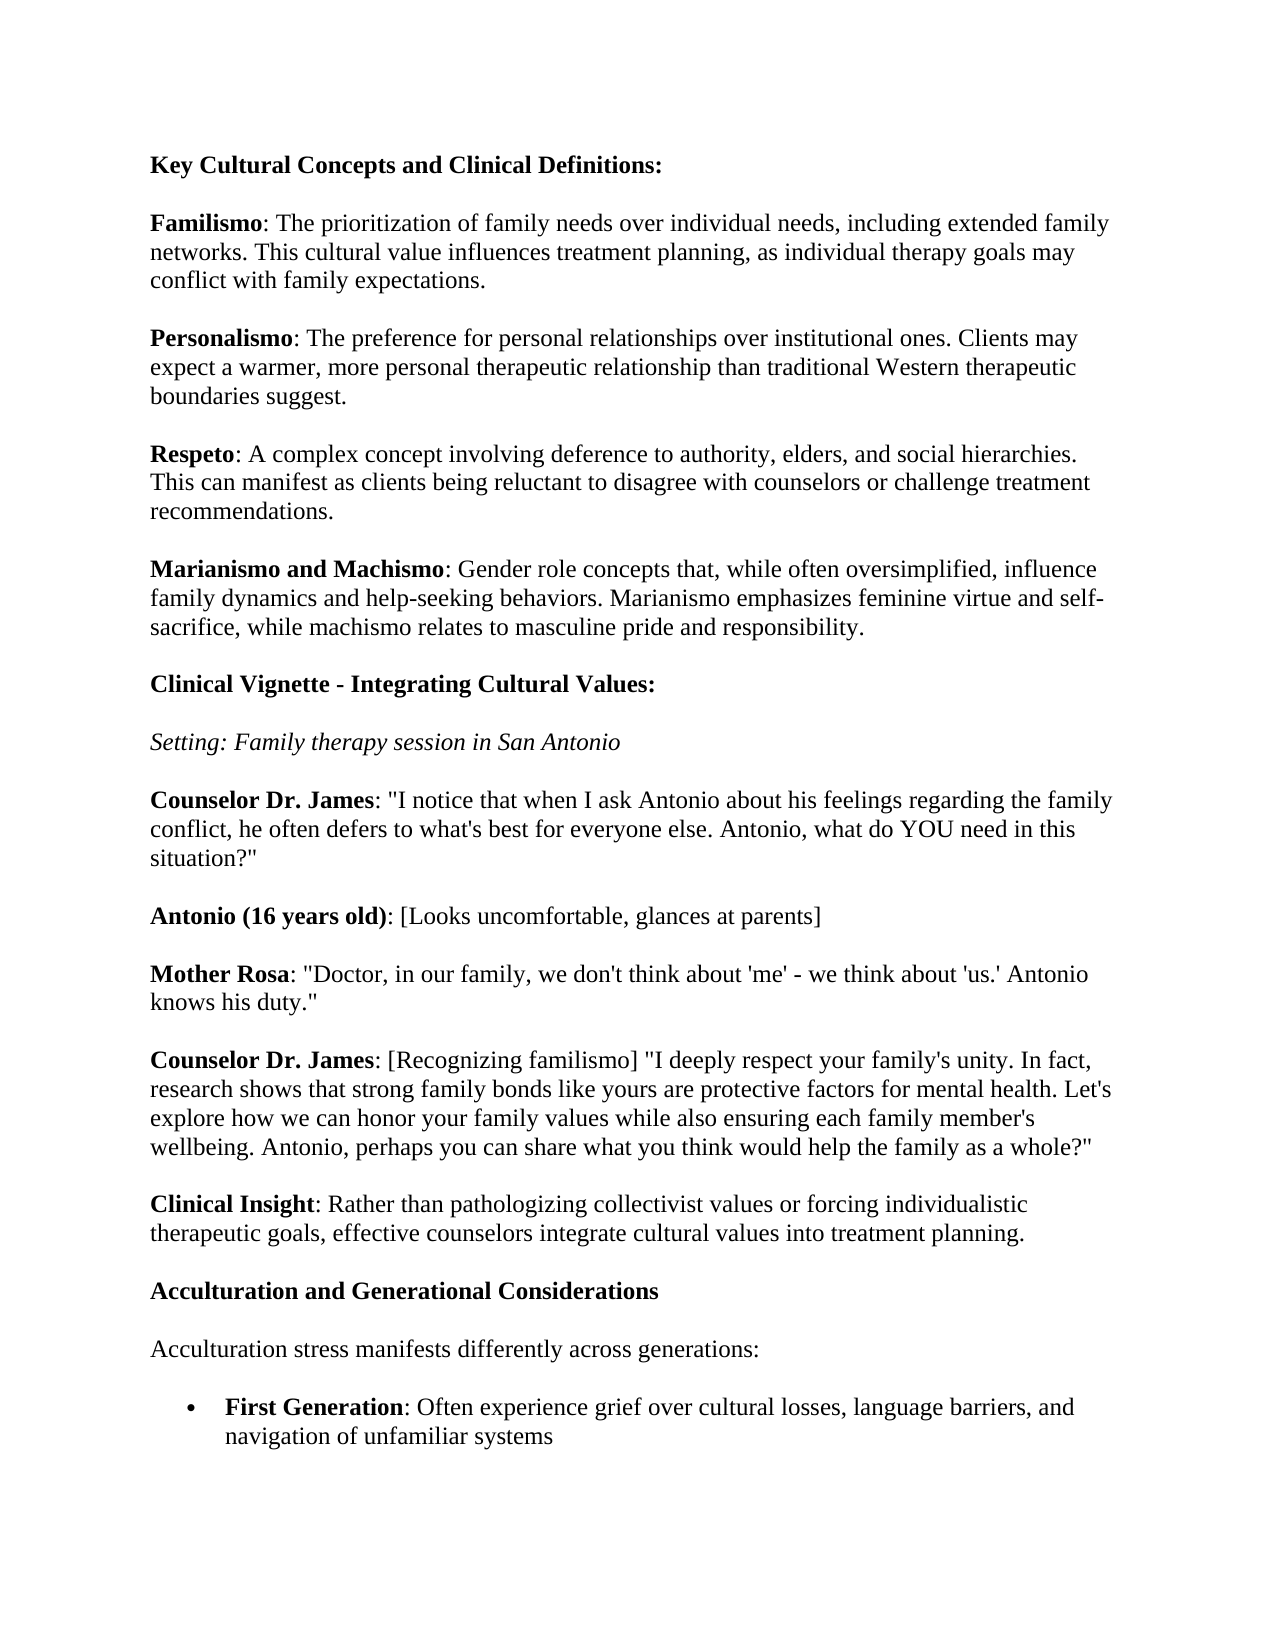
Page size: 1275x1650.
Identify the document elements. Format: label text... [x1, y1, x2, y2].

text Mother Rosa: "Doctor, in our family, we don't think about 'me' - we think about 'us.' Antonio knows his duty." [150, 959, 1125, 1016]
list First Generation: Often experience grief over cultural losses, language barriers, and navigation of unfamiliar systems [187, 1392, 1125, 1449]
text Personalismo: The preference for personal relationships over institutional ones. Clients may expect a warmer, more personal therapeutic relationship than traditional Western therapeutic boundaries suggest. [150, 323, 1125, 409]
text Acculturation stress manifests differently across generations: [150, 1334, 1125, 1363]
text Clinical Vignette - Integrating Cultural Values: [150, 669, 1125, 698]
text Familismo: The prioritization of family needs over individual needs, including extended family networks. This cultural value influences treatment planning, as individual therapy goals may conflict with family expectations. [150, 208, 1125, 294]
text Clinical Insight: Rather than pathologizing collectivist values or forcing individualistic therapeutic goals, effective counselors integrate cultural values into treatment planning. [150, 1189, 1125, 1247]
text Key Cultural Concepts and Clinical Definitions: [150, 150, 1125, 179]
text Counselor Dr. James: [Recognizing familismo] "I deeply respect your family's unity. In fact, research shows that strong family bonds like yours are protective factors for mental health. Let's explore how we can honor your family values while also ensuring each family member's wellbeing. Antonio, perhaps you can share what you think would help the family as a whole?" [150, 1045, 1125, 1160]
text Antonio (16 years old): [Looks uncomfortable, glances at parents] [150, 901, 1125, 929]
text Setting: Family therapy session in San Antonio [150, 727, 1125, 756]
text Marianismo and Machismo: Gender role concepts that, while often oversimplified, influence family dynamics and help-seeking behaviors. Marianismo emphasizes feminine virtue and self-sacrifice, while machismo relates to masculine pride and responsibility. [150, 554, 1125, 640]
text Counselor Dr. James: "I notice that when I ask Antonio about his feelings regarding the family conflict, he often defers to what's best for everyone else. Antonio, what do YOU need in this situation?" [150, 785, 1125, 872]
text Acculturation and Generational Considerations [150, 1276, 1125, 1305]
text Respeto: A complex concept involving deference to authority, elders, and social hierarchies. This can manifest as clients being reluctant to disagree with counselors or challenge treatment recommendations. [150, 439, 1125, 525]
